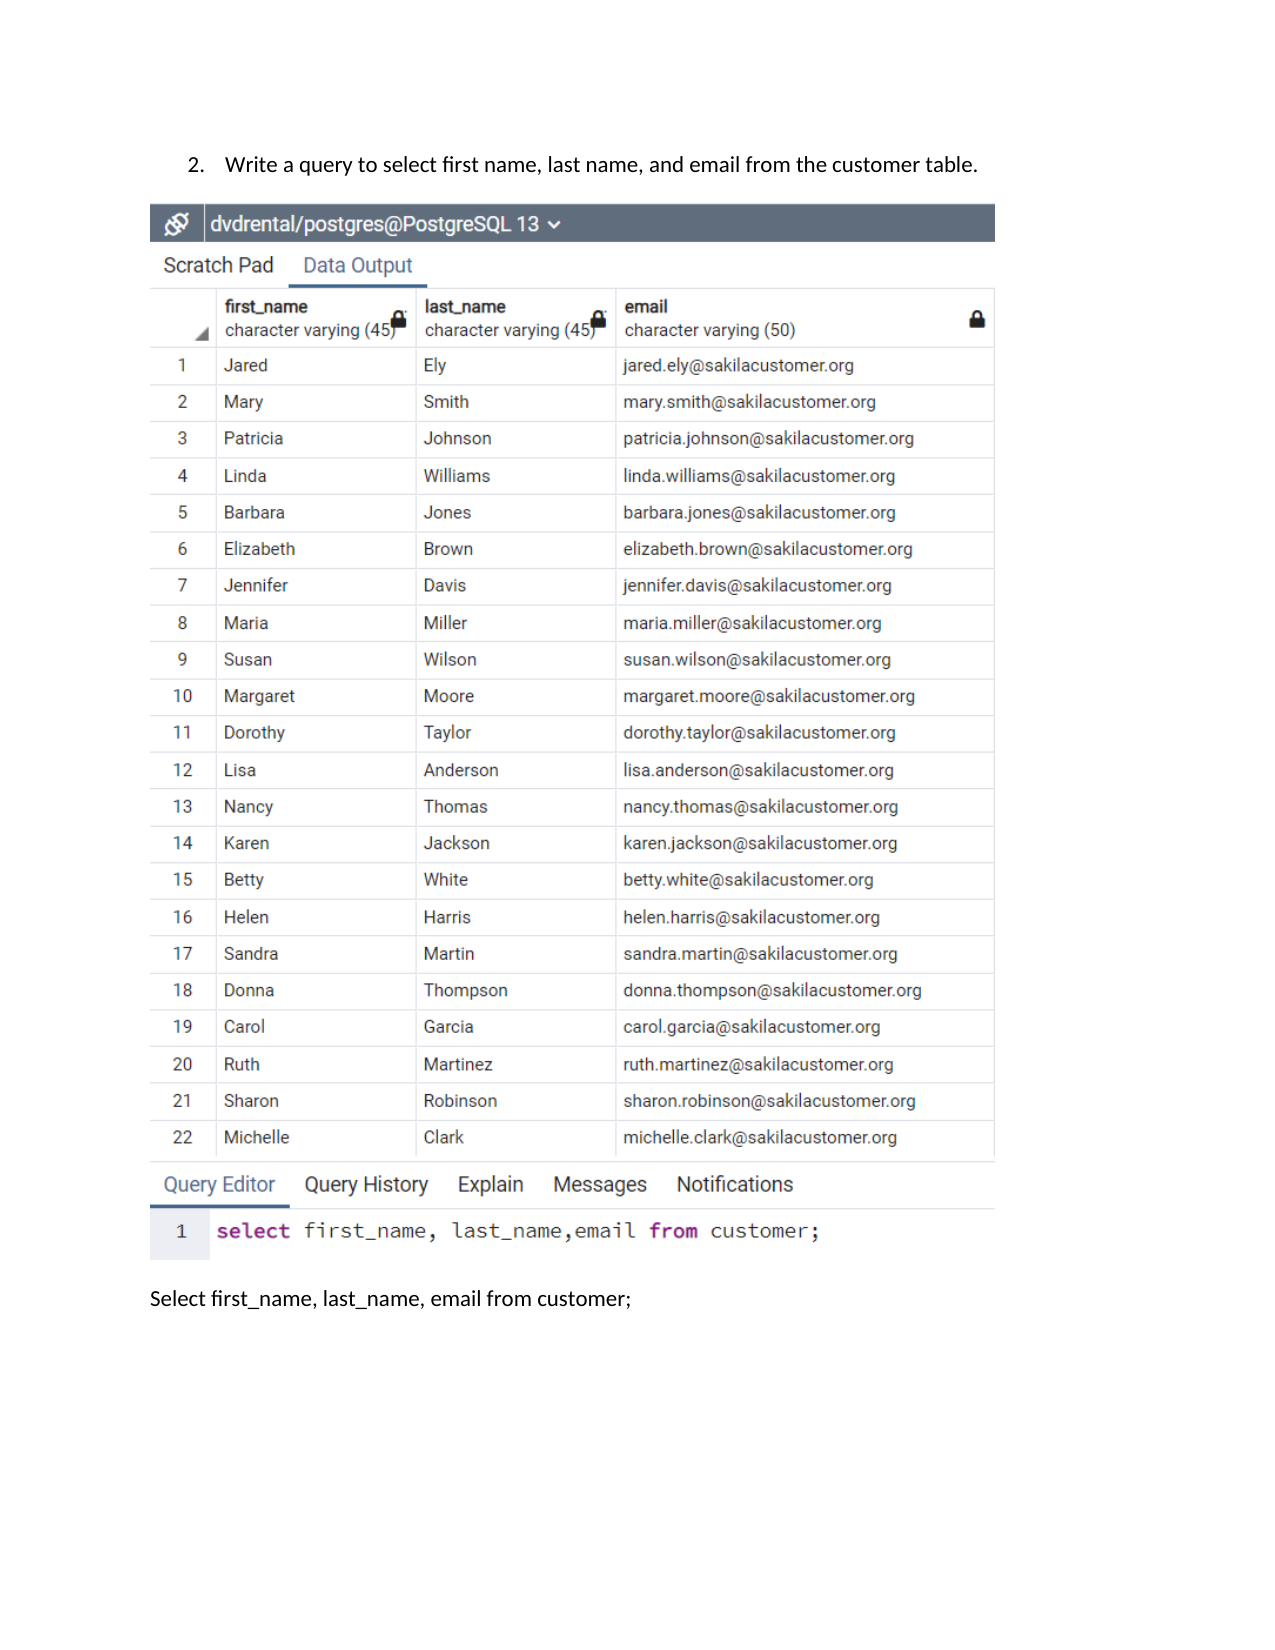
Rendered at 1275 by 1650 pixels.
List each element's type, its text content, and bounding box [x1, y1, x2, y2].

picture [150, 203, 995, 1260]
text Select first_name, last_name, email from customer; [150, 1284, 1125, 1312]
list Write a query to select first name, last name, and email from the customer table. [187, 150, 1125, 178]
